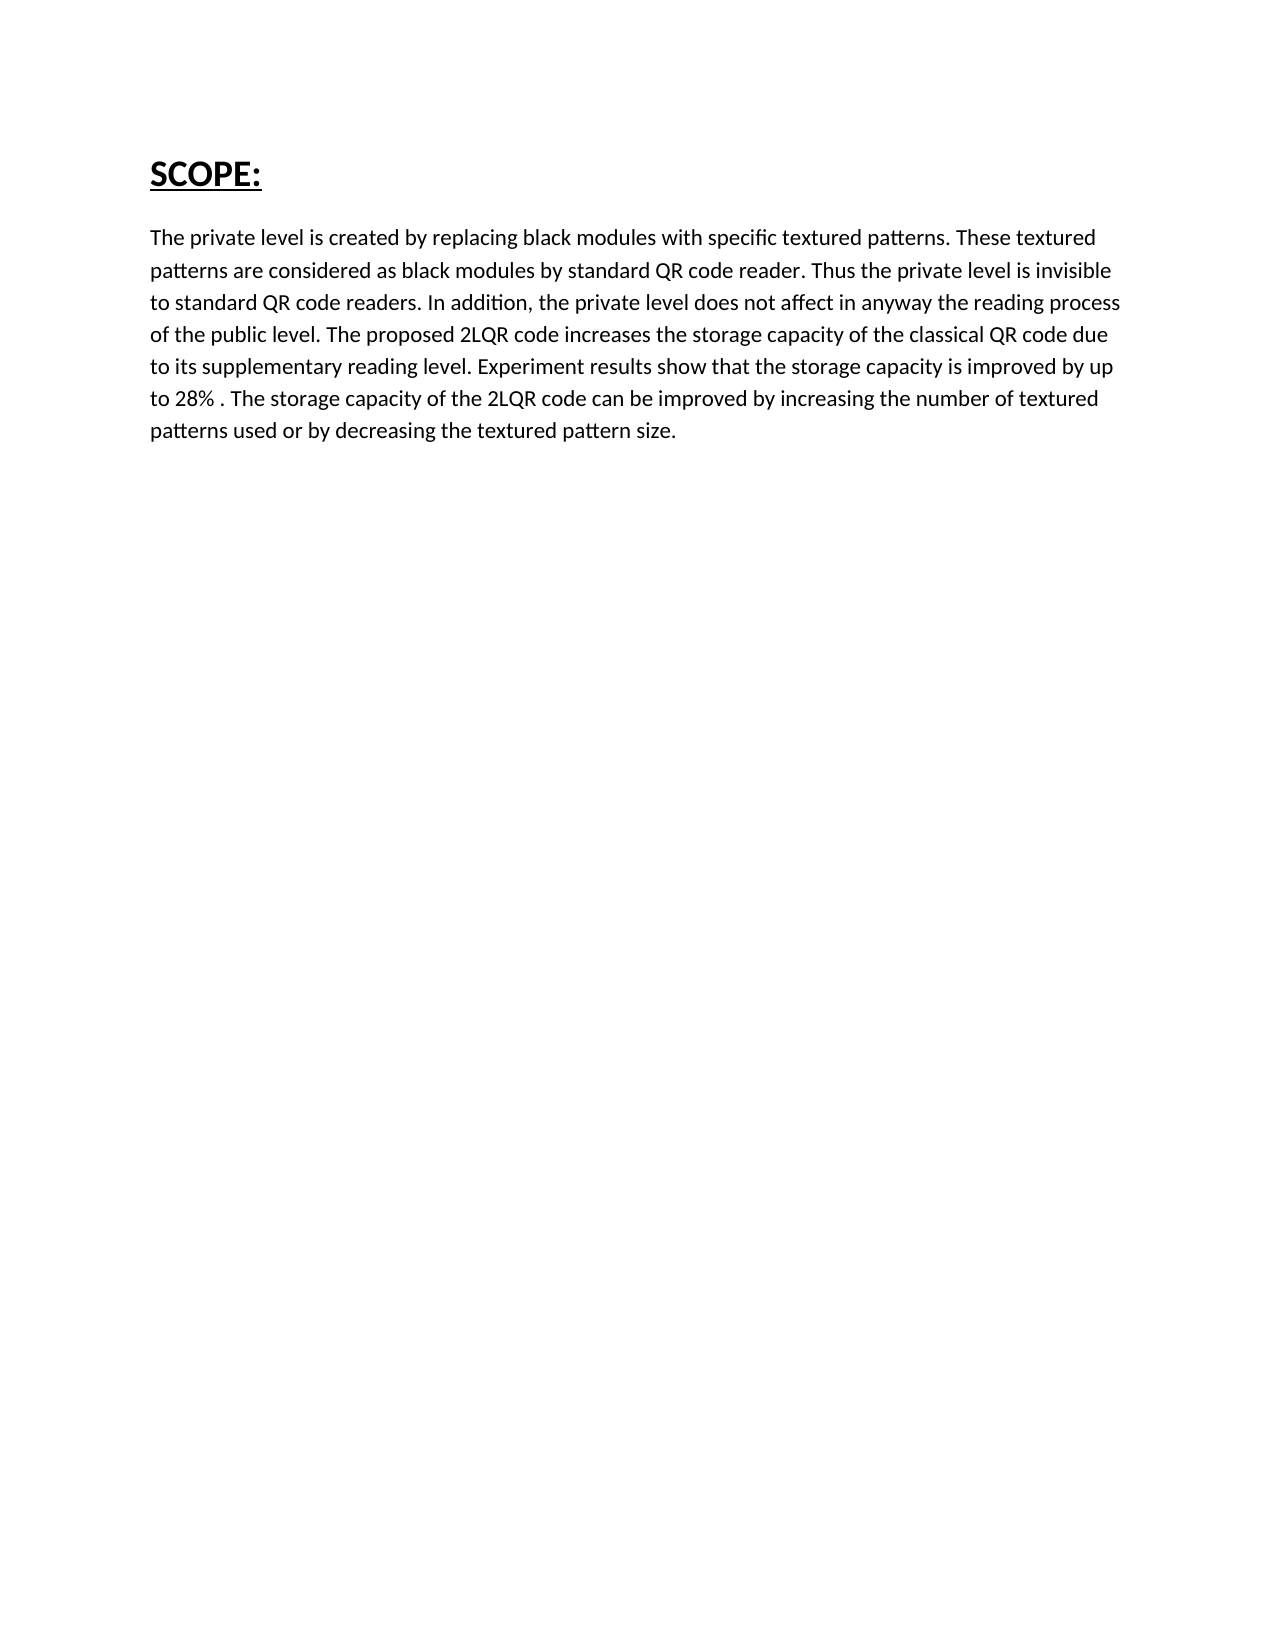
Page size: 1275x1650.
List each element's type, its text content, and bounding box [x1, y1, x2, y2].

text SCOPE: [150, 150, 1125, 196]
text The private level is created by replacing black modules with specific textured patterns. These textured patterns are considered as black modules by standard QR code reader. Thus the private level is invisible to standard QR code readers. In addition, the private level does not affect in anyway the reading process of the public level. The proposed 2LQR code increases the storage capacity of the classical QR code due to its supplementary reading level. Experiment results show that the storage capacity is improved by up to 28% . The storage capacity of the 2LQR code can be improved by increasing the number of textured patterns used or by decreasing the textured pattern size. [150, 223, 1125, 445]
